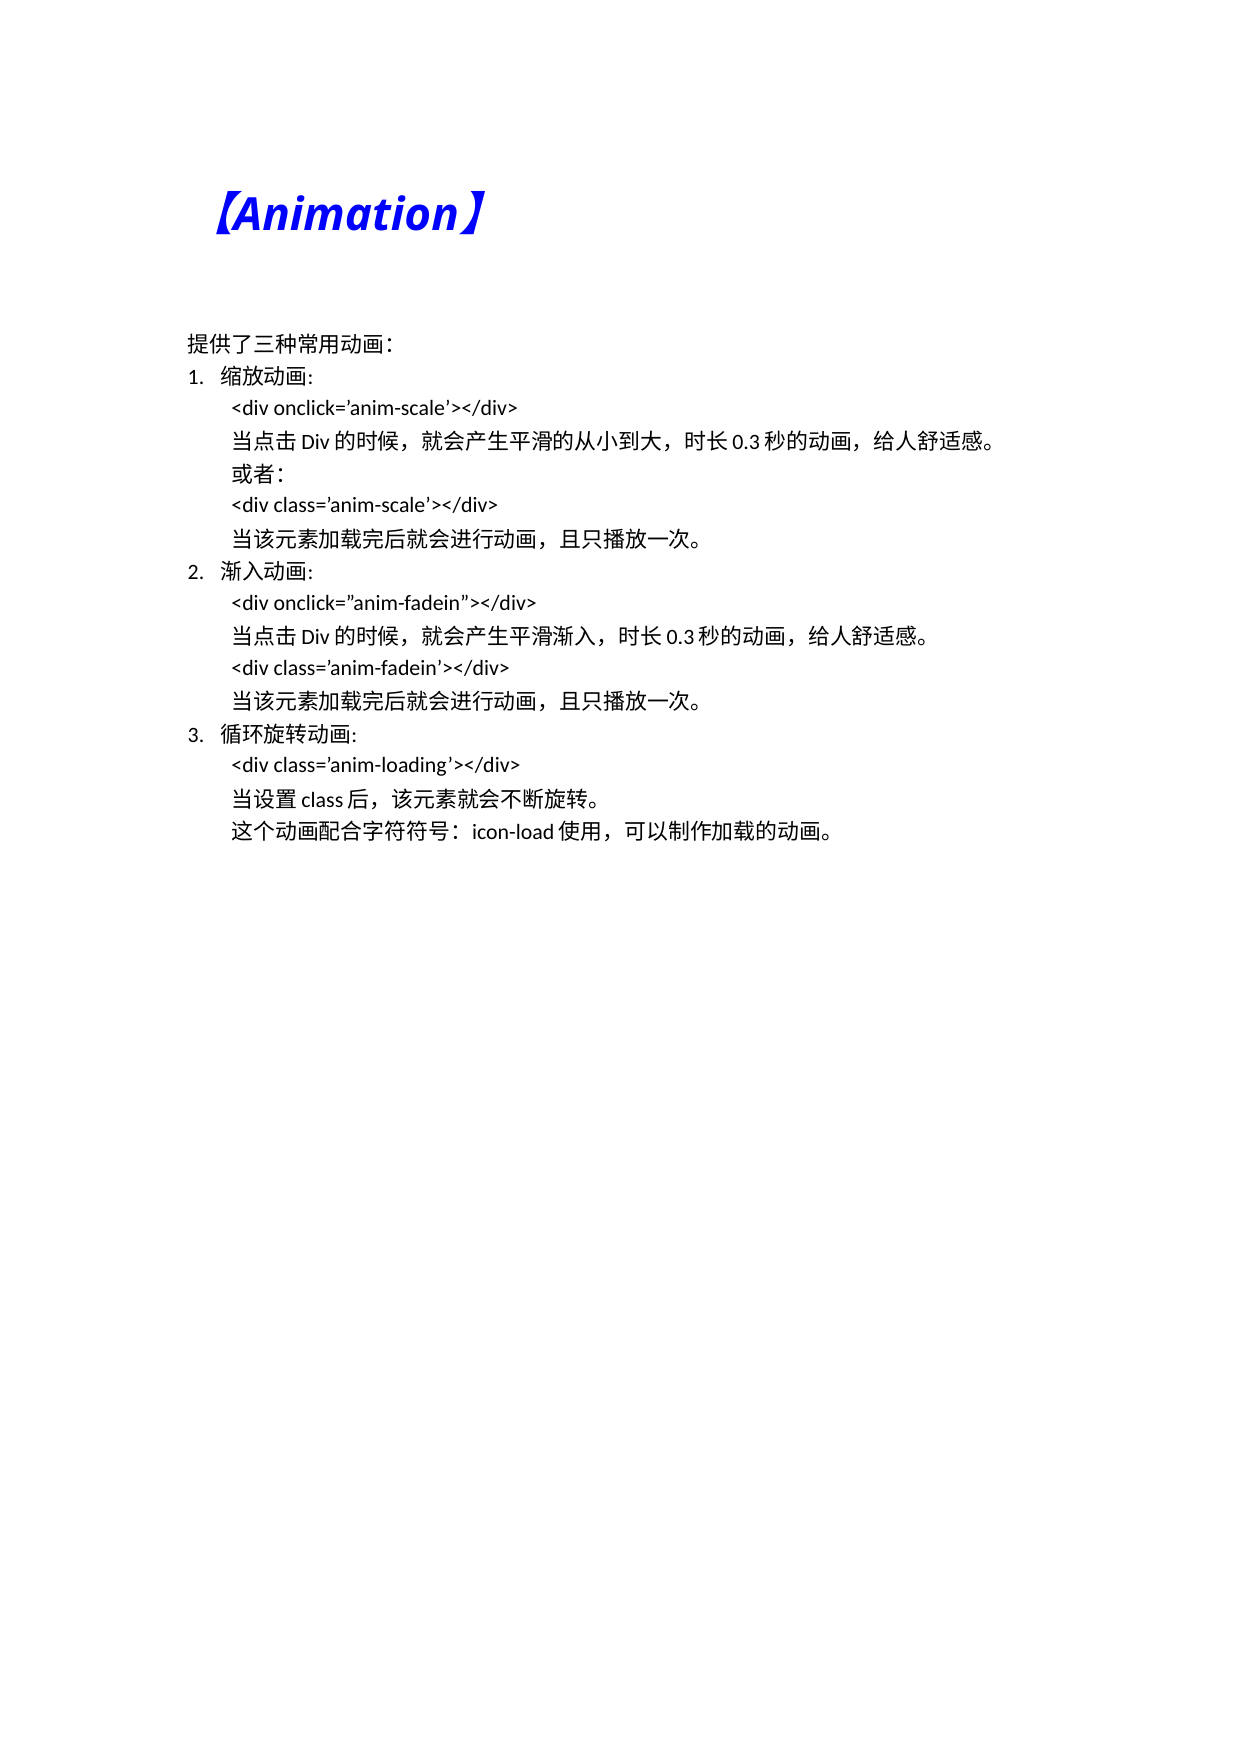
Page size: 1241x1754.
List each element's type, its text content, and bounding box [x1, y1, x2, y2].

list 当点击Div的时候，就会产生平滑的从小到大，时长0.3秒的动画，给人舒适感。 [187, 424, 1053, 456]
list 当该元素加载完后就会进行动画，且只播放一次。 [187, 521, 1053, 554]
list 这个动画配合字符符号：icon-load使用，可以制作加载的动画。 [187, 814, 1053, 846]
list 当该元素加载完后就会进行动画，且只播放一次。 [187, 684, 1053, 716]
list <div class=’anim-scale’></div> [187, 489, 1053, 521]
list 当点击Div的时候，就会产生平滑渐入，时长0.3秒的动画，给人舒适感。 [187, 619, 1053, 651]
list 或者： [187, 456, 1053, 489]
list <div class=’anim-loading’></div> [187, 749, 1053, 781]
list <div onclick=’anim-scale’></div> [187, 391, 1053, 424]
text 提供了三种常用动画： [187, 326, 1053, 359]
list <div onclick=”anim-fadein”></div> [187, 586, 1053, 619]
list <div class=’anim-fadein’></div> [187, 651, 1053, 684]
list 循环旋转动画: [187, 716, 1053, 749]
list 渐入动画: [187, 554, 1053, 586]
list 缩放动画: [187, 359, 1053, 391]
subtitle 【Animation】 [187, 162, 1053, 259]
list 当设置class后，该元素就会不断旋转。 [187, 781, 1053, 814]
